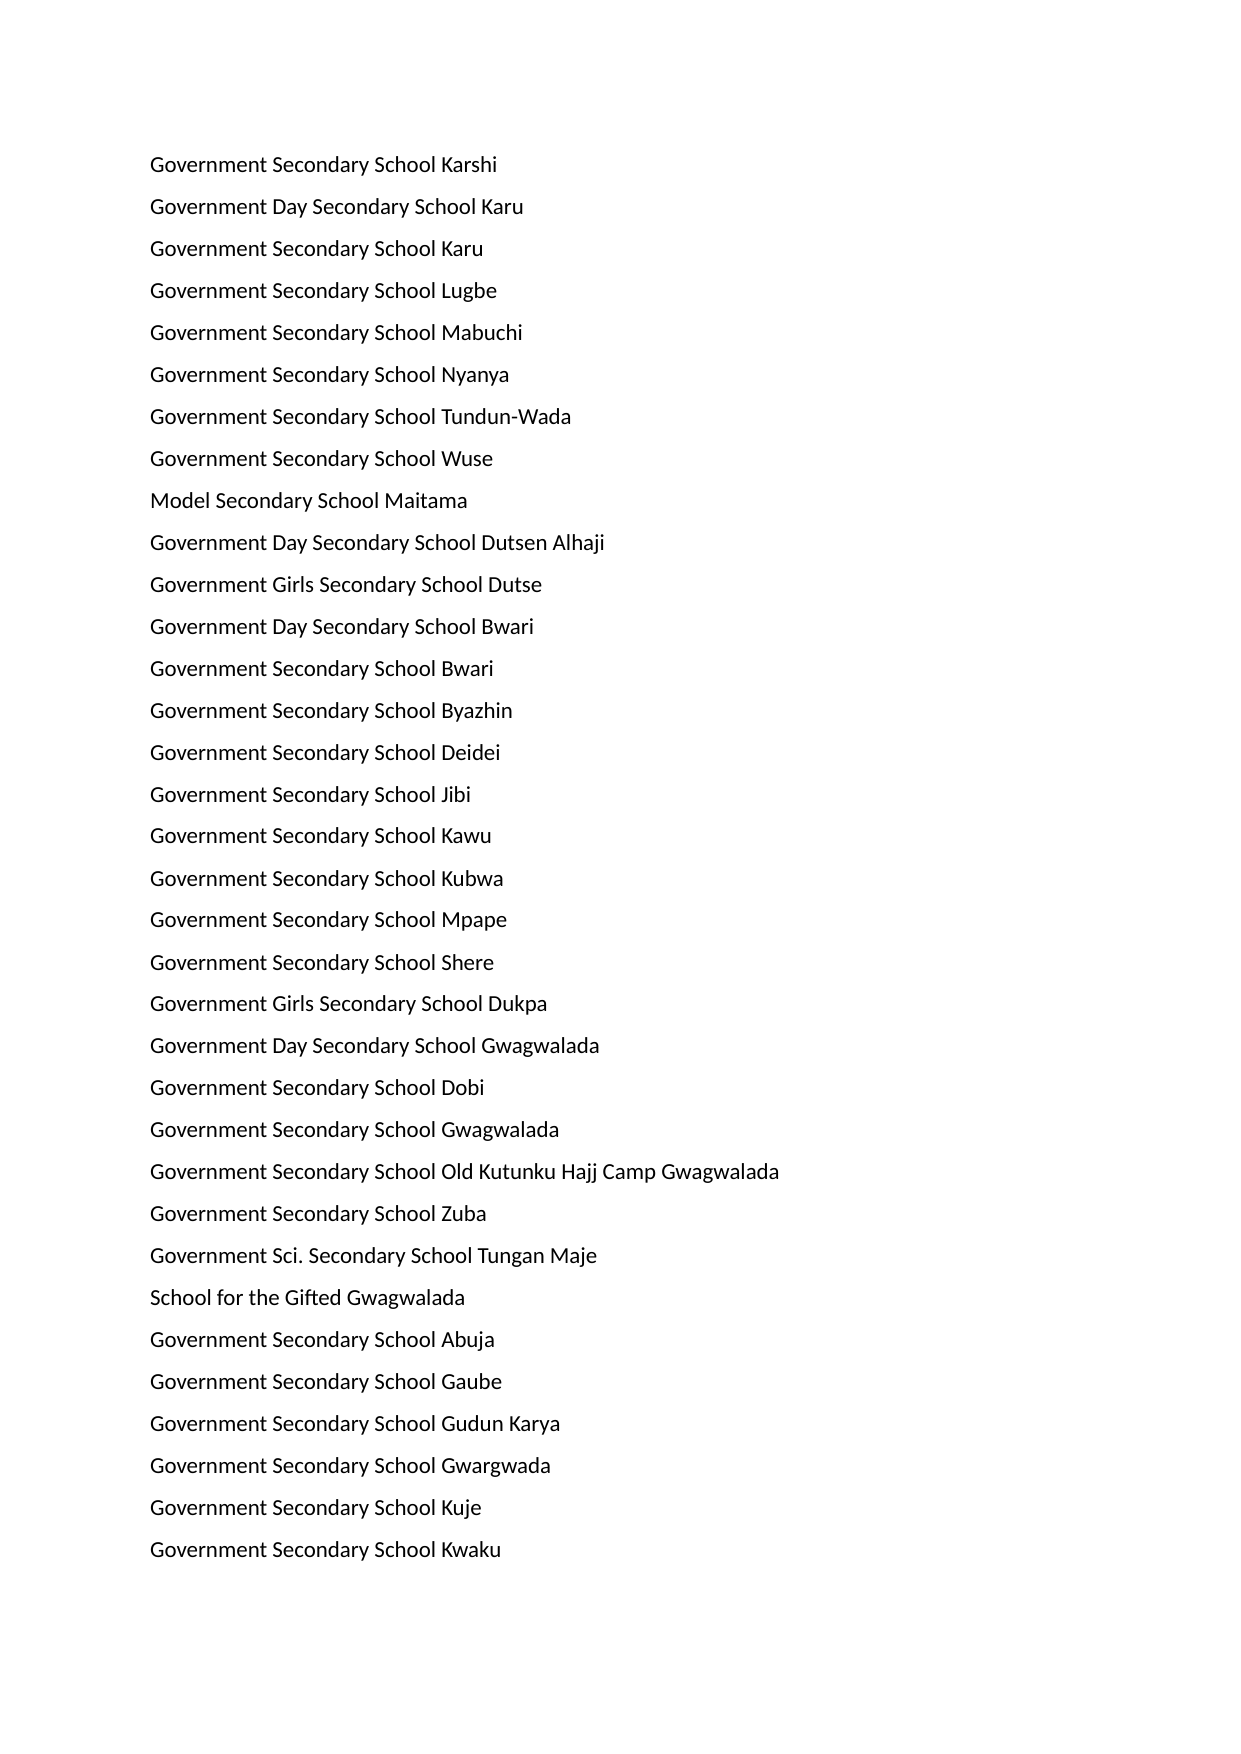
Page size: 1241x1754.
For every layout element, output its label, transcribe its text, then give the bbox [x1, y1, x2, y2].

text Government Secondary School Kubwa [150, 864, 1090, 892]
text Government Day Secondary School Dutsen Alhaji [150, 528, 1090, 556]
text Government Secondary School Kwaku [150, 1535, 1090, 1563]
text Government Secondary School Jibi [150, 780, 1090, 808]
text Government Secondary School Nyanya [150, 360, 1090, 388]
text Government Secondary School Wuse [150, 444, 1090, 472]
text Government Girls Secondary School Dutse [150, 570, 1090, 598]
text Government Secondary School Abuja [150, 1325, 1090, 1353]
text Government Secondary School Gaube [150, 1367, 1090, 1395]
text Government Secondary School Gudun Karya [150, 1409, 1090, 1437]
text Government Secondary School Karshi [150, 150, 1090, 178]
text Government Secondary School Lugbe [150, 276, 1090, 304]
text Government Secondary School Bwari [150, 654, 1090, 682]
text Government Secondary School Old Kutunku Hajj Camp Gwagwalada [150, 1157, 1090, 1186]
text Government Secondary School Gwagwalada [150, 1116, 1090, 1143]
text Government Secondary School Shere [150, 948, 1090, 976]
text Government Secondary School Dobi [150, 1073, 1090, 1102]
text Government Day Secondary School Karu [150, 192, 1090, 220]
text Government Secondary School Mpape [150, 906, 1090, 934]
text Government Secondary School Kuje [150, 1493, 1090, 1521]
text Government Sci. Secondary School Tungan Maje [150, 1241, 1090, 1269]
text Government Secondary School Zuba [150, 1199, 1090, 1227]
text School for the Gifted Gwagwalada [150, 1283, 1090, 1311]
text Government Secondary School Gwargwada [150, 1451, 1090, 1479]
text Government Secondary School Byazhin [150, 696, 1090, 724]
text Model Secondary School Maitama [150, 486, 1090, 514]
text Government Secondary School Kawu [150, 822, 1090, 850]
text Government Secondary School Karu [150, 234, 1090, 262]
text Government Girls Secondary School Dukpa [150, 989, 1090, 1018]
text Government Secondary School Deidei [150, 738, 1090, 766]
text Government Secondary School Mabuchi [150, 318, 1090, 346]
text Government Day Secondary School Bwari [150, 612, 1090, 640]
text Government Day Secondary School Gwagwalada [150, 1032, 1090, 1059]
text Government Secondary School Tundun-Wada [150, 402, 1090, 430]
